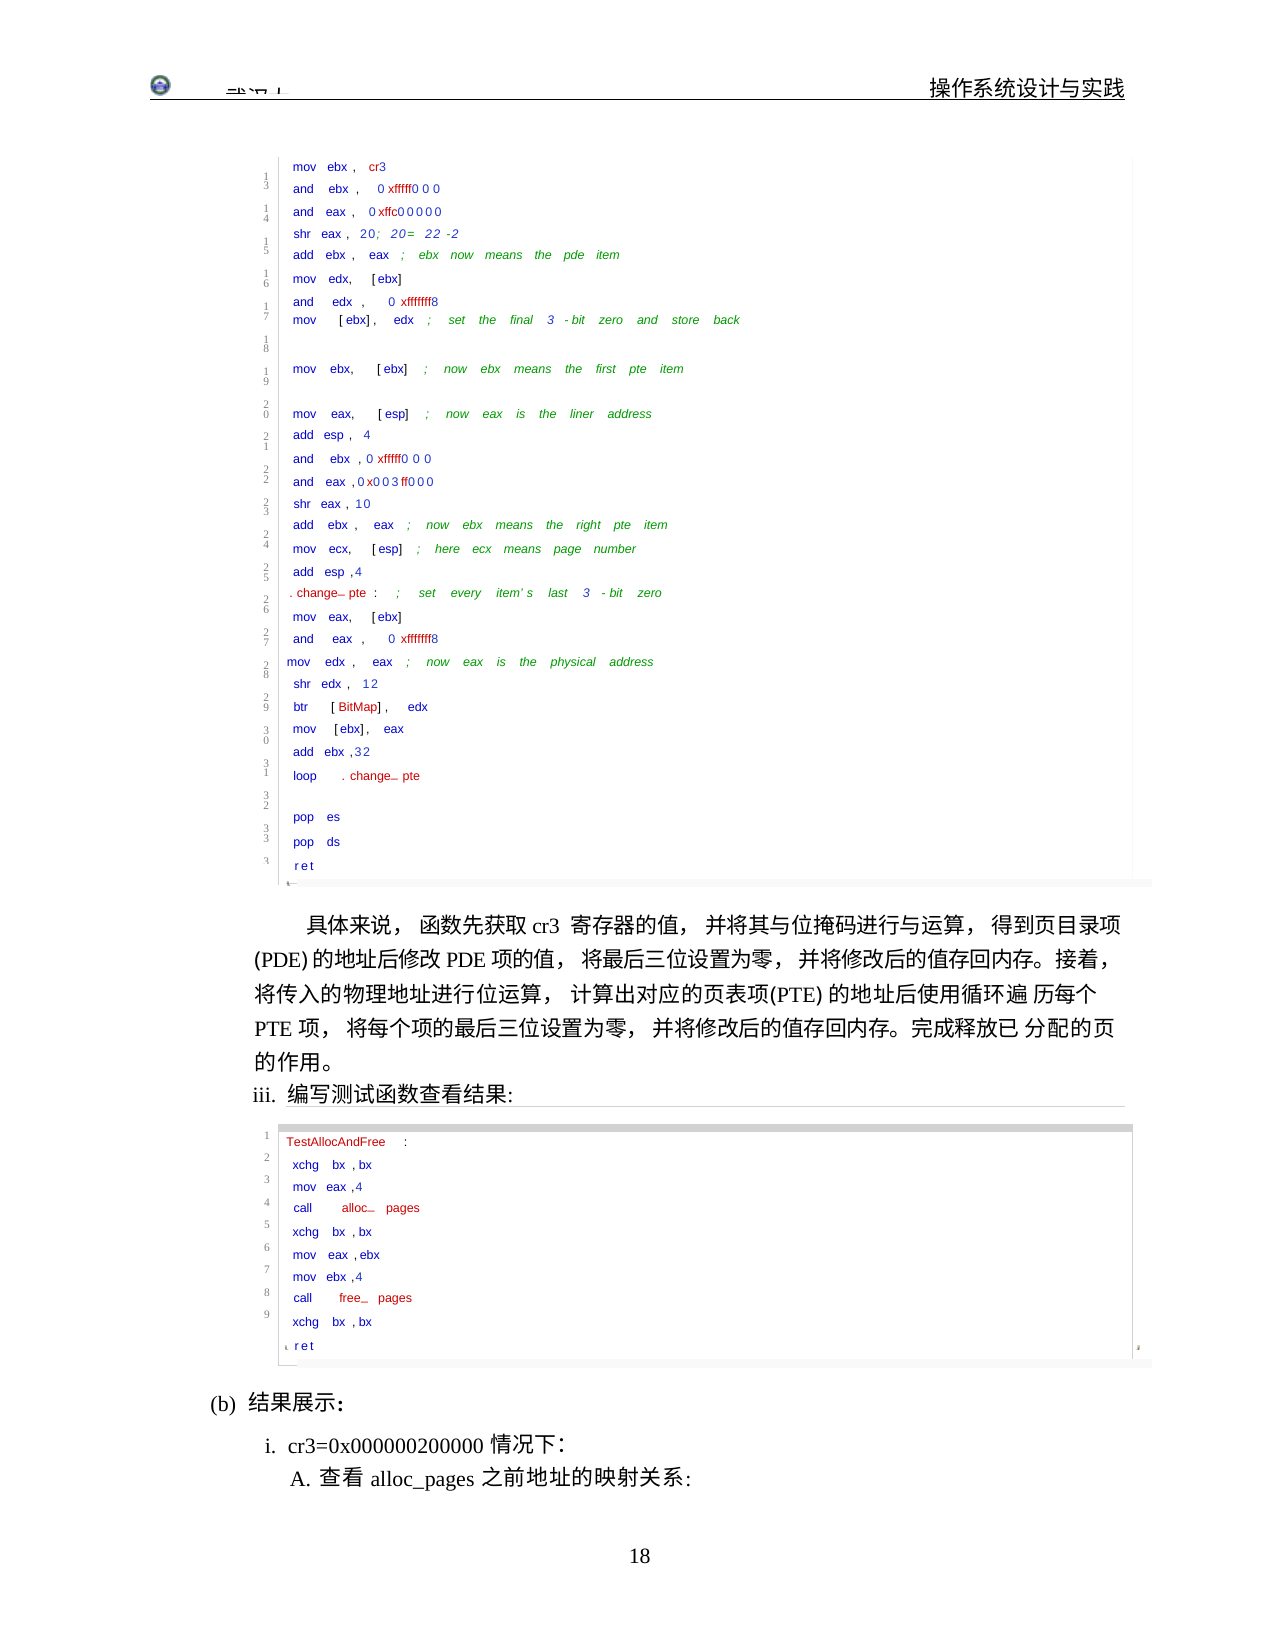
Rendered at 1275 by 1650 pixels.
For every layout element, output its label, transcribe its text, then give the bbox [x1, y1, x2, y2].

text A. 查看 alloc_pages 之前地址的映射关系: [289, 1465, 1133, 1496]
text iii. 编写测试函数查看结果: [252, 1079, 1133, 1110]
picture [286, 881, 296, 886]
picture [284, 1104, 294, 1108]
table_header TestAllocAndFree : xchg bx ,bx mov eax ,4 call alloc_pages xchg bx ,bx mov eax ,ebx mov ebx ,4 call free_pages xchg bx ,bx ret [279, 1132, 1132, 1365]
table_header mov ebx , cr3 and ebx , 0xfffff000 and eax , 0xffc00000 shr eax , 20; 20= 22 -2 add ebx , eax ; ebx now means the pde item mov edx, [ebx] and edx , 0xfffffff8 mov [ebx], edx ; set the final 3 -bit zero and store back mov ebx, [ebx] ; now ebx means the first pte item mov eax, [esp] ; now eax is the liner address add esp , 4 and ebx ,0xfffff000 and eax ,0x003ff000 shr eax , 10 add ebx , eax ; now ebx means the right pte item mov ecx, [esp] ; here ecx means page number add esp ,4 .change_pte : ; set every item’s last 3 -bit zero mov eax, [ebx] and eax , 0xfffffff8 mov edx , eax ; now eax is the physical address shr edx , 12 btr [BitMap], edx mov [ebx], eax add ebx ,32 loop .change_pte pop es pop ds ret [279, 157, 1132, 885]
text (b) 结果展示: [210, 1390, 1133, 1421]
picture [1131, 1345, 1140, 1350]
text 具体来说， 函数先获取 cr3 寄存器的值， 并将其与位掩码进行与运算， 得到页目录项 (PDE) 的地址后修改 PDE 项的值， 将最后三位设置为零， 并将修改后的值存回内存。接着， 将传入的物理地址进行位运算， 计算出对应的页表项(PTE) 的地址后使用循环遍 历每个 PTE 项， 将每个项的最后三位设置为零， 并将修改后的值存回内存。完成释放已 分配的页的作用。 [254, 908, 1125, 1077]
picture [150, 75, 171, 96]
text i. cr3=0x000000200000 情况下： [264, 1430, 1133, 1461]
picture [284, 1345, 294, 1350]
